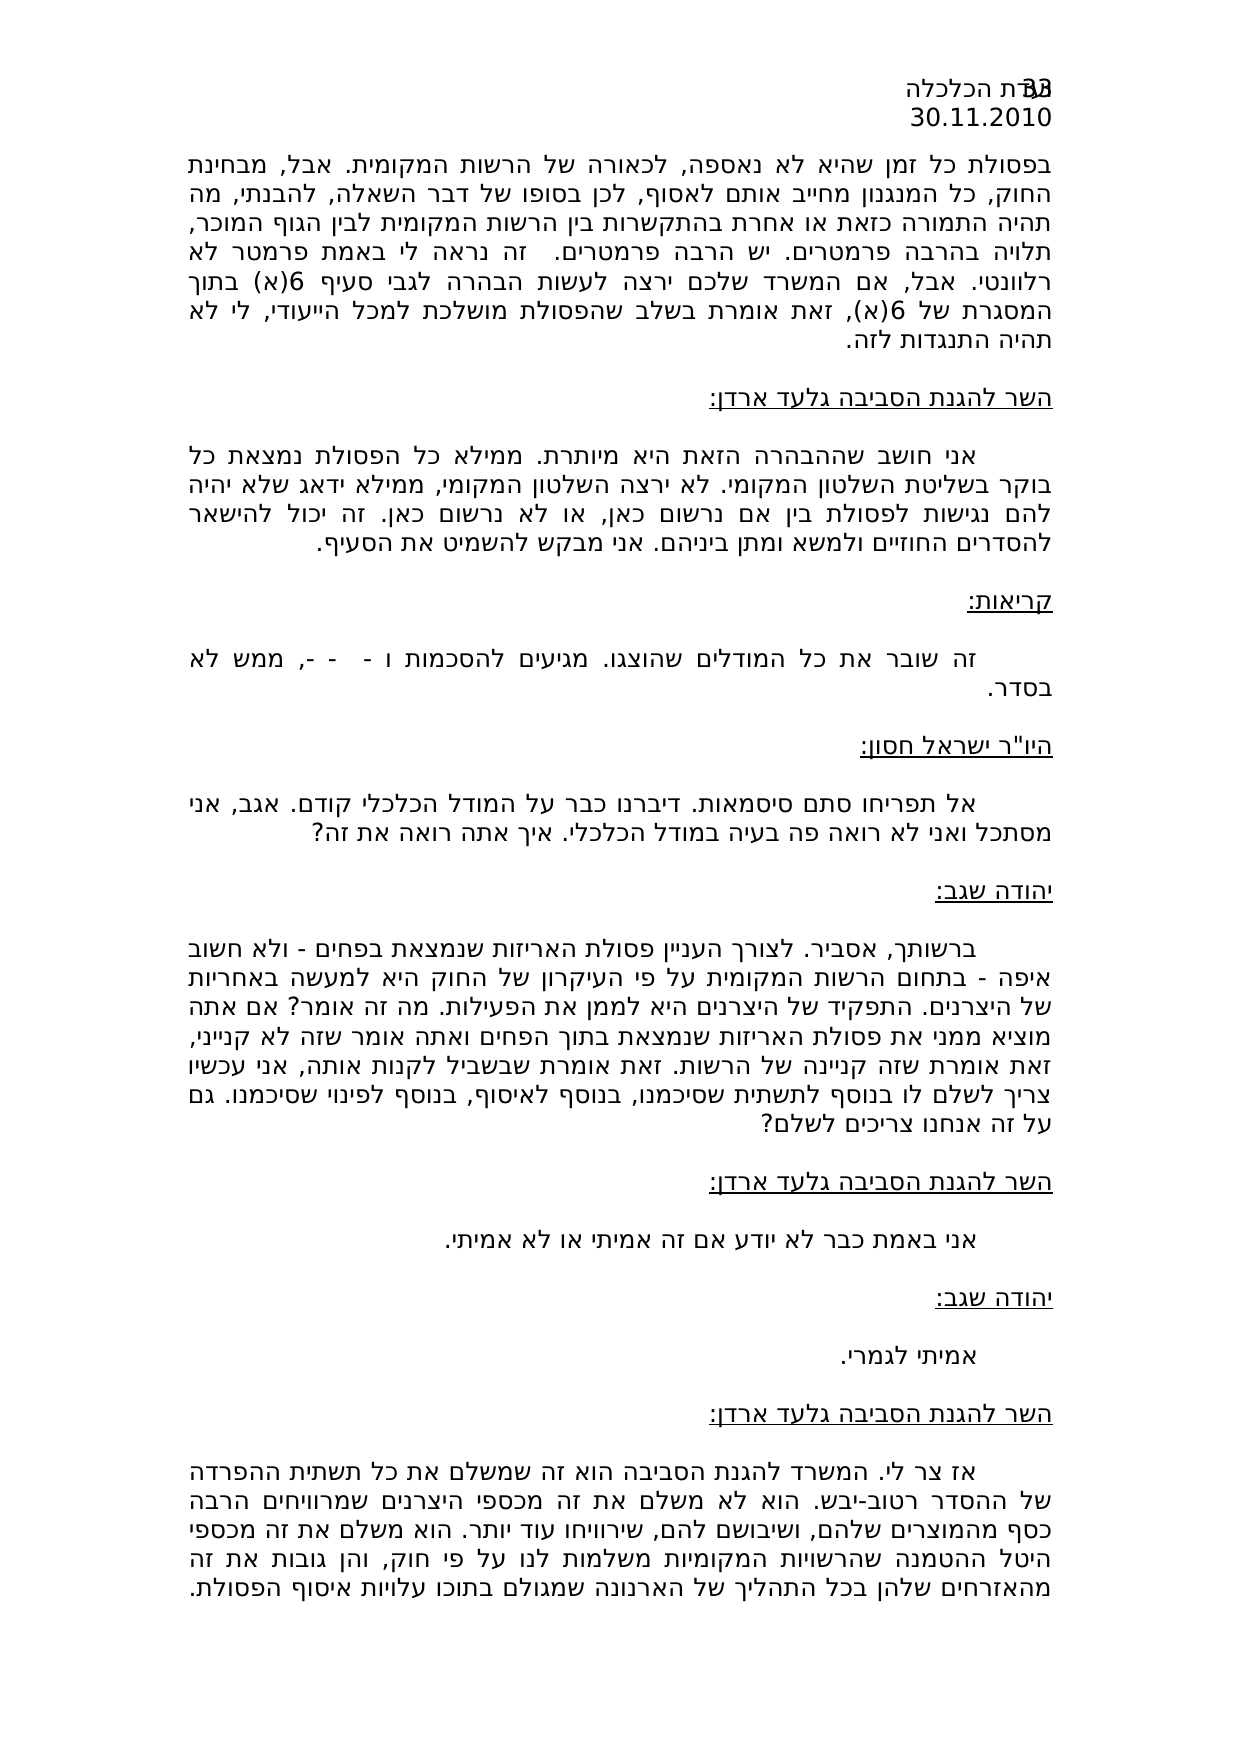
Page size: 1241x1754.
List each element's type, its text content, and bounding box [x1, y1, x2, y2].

text השר להגנת הסביבה גלעד ארדן: [187, 383, 1053, 412]
text השר להגנת הסביבה גלעד ארדן: [187, 1167, 1053, 1196]
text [187, 1457, 1053, 1602]
text אני חושב שההבהרה הזאת היא מיותרת. ממילא כל הפסולת נמצאת כל בוקר בשליטת השלטון המקומי. לא ירצה השלטון המקומי, ממילא ידאג שלא יהיה להם נגישות לפסולת בין אם נרשום כאן, או לא נרשום כאן. זה יכול להישאר להסדרים החוזיים ולמשא ומתן ביניהם. אני מבקש להשמיט את הסעיף. [187, 441, 1053, 557]
text קריאות: [187, 586, 1053, 615]
text אל תפריחו סתם סיסמאות. דיברנו כבר על המודל הכלכלי קודם. אגב, אני מסתכל ואני לא רואה פה בעיה במודל הכלכלי. איך אתה רואה את זה? [187, 789, 1053, 847]
text יהודה שגב: [187, 876, 1053, 905]
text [187, 150, 1053, 354]
text יהודה שגב: [187, 1283, 1053, 1312]
text השר להגנת הסביבה גלעד ארדן: [187, 1399, 1053, 1428]
text אני באמת כבר לא יודע אם זה אמיתי או לא אמיתי. [187, 1225, 1053, 1254]
text ברשותך, אסביר. לצורך העניין פסולת האריזות שנמצאת בפחים - ולא חשוב איפה - בתחום הרשות המקומית על פי העיקרון של החוק היא למעשה באחריות של היצרנים. התפקיד של היצרנים היא לממן את הפעילות. מה זה אומר? אם אתה מוציא ממני את פסולת האריזות שנמצאת בתוך הפחים ואתה אומר שזה לא קנייני, זאת אומרת שזה קניינה של הרשות. זאת אומרת שבשביל לקנות אותה, אני עכשיו צריך לשלם לו בנוסף לתשתית שסיכמנו, בנוסף לאיסוף, בנוסף לפינוי שסיכמנו. גם על זה אנחנו צריכים לשלם? [187, 934, 1053, 1138]
text אמיתי לגמרי. [187, 1341, 1053, 1370]
text היו"ר ישראל חסון: [187, 731, 1053, 760]
text זה שובר את כל המודלים שהוצגו. מגיעים להסכמות ו - - -, ממש לא בסדר. [187, 644, 1053, 702]
